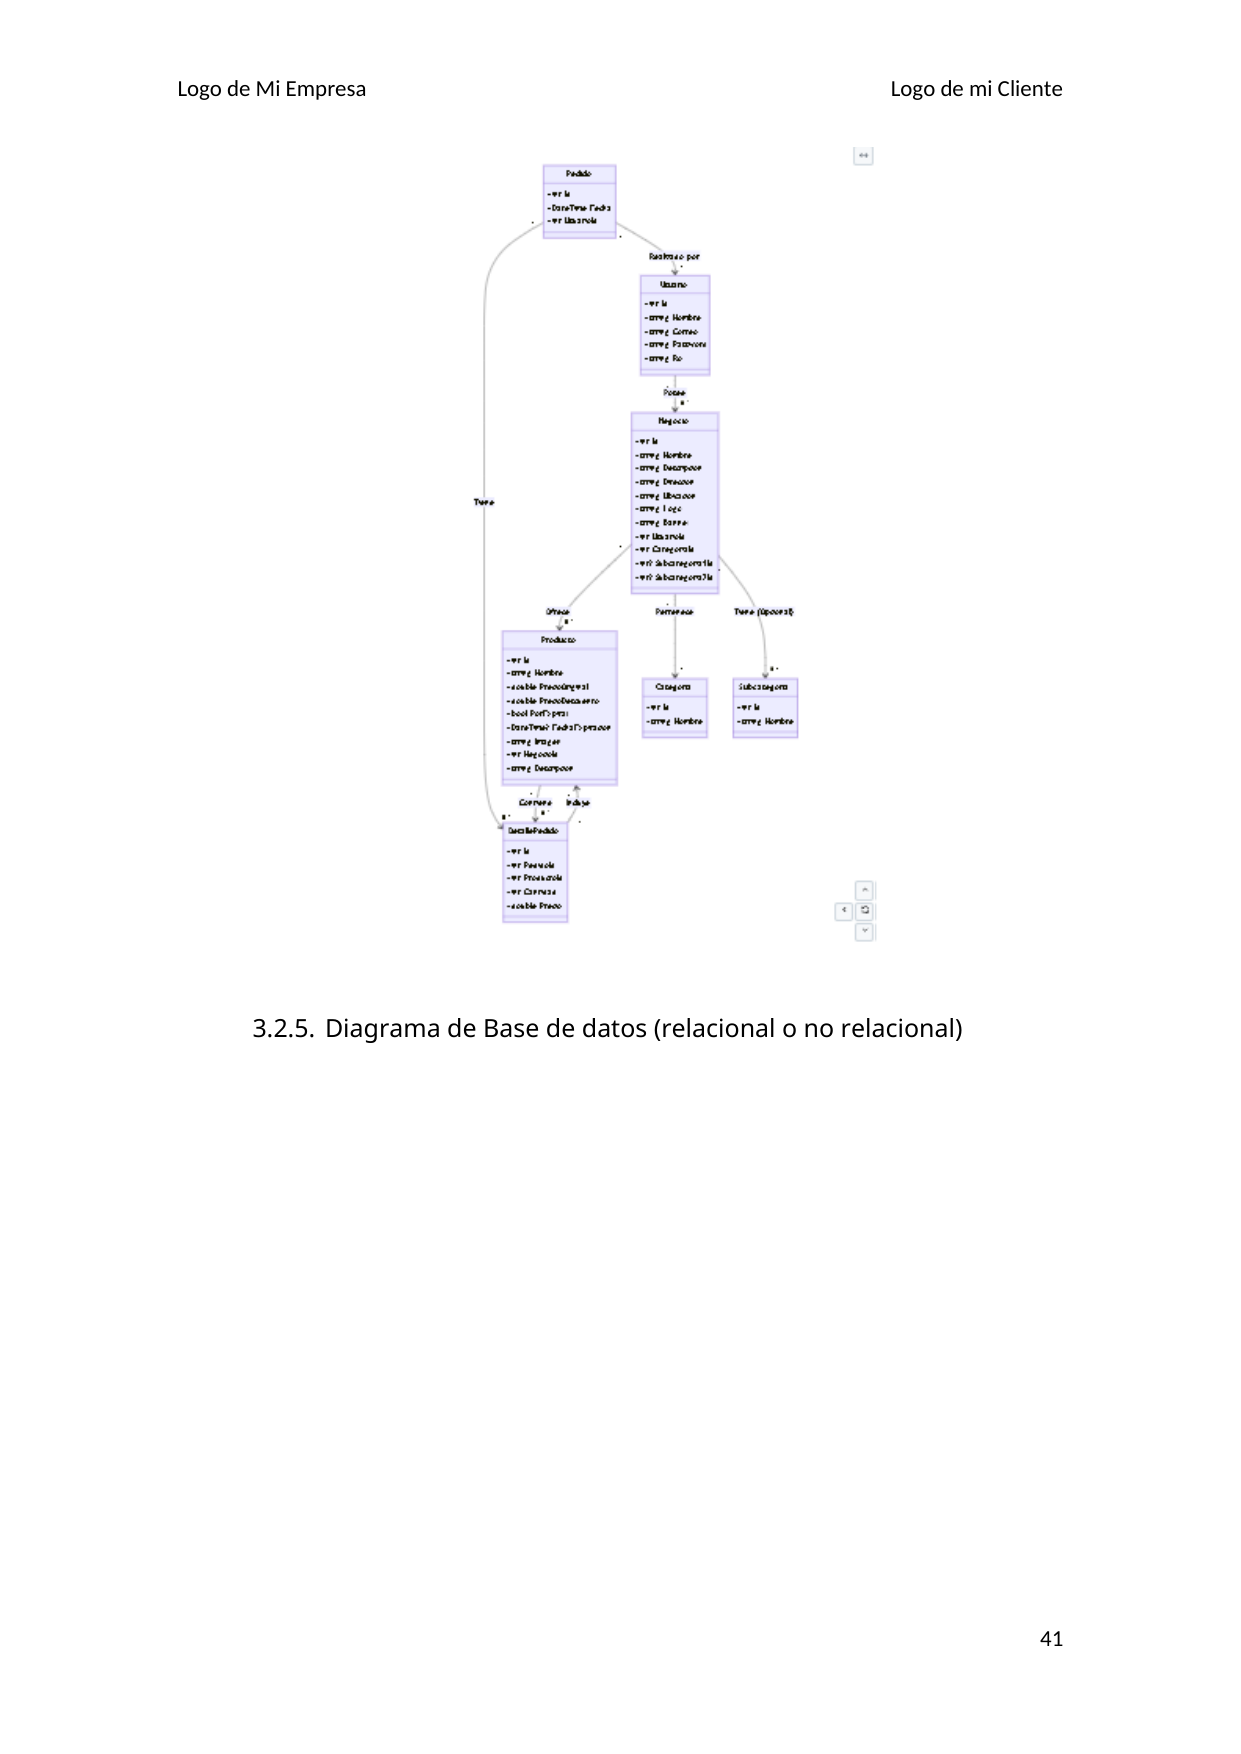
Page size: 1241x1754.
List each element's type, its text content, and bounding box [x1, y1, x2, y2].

subtitle Diagrama de Base de datos (relacional o no relacional) [252, 1010, 1063, 1044]
picture [363, 147, 877, 945]
